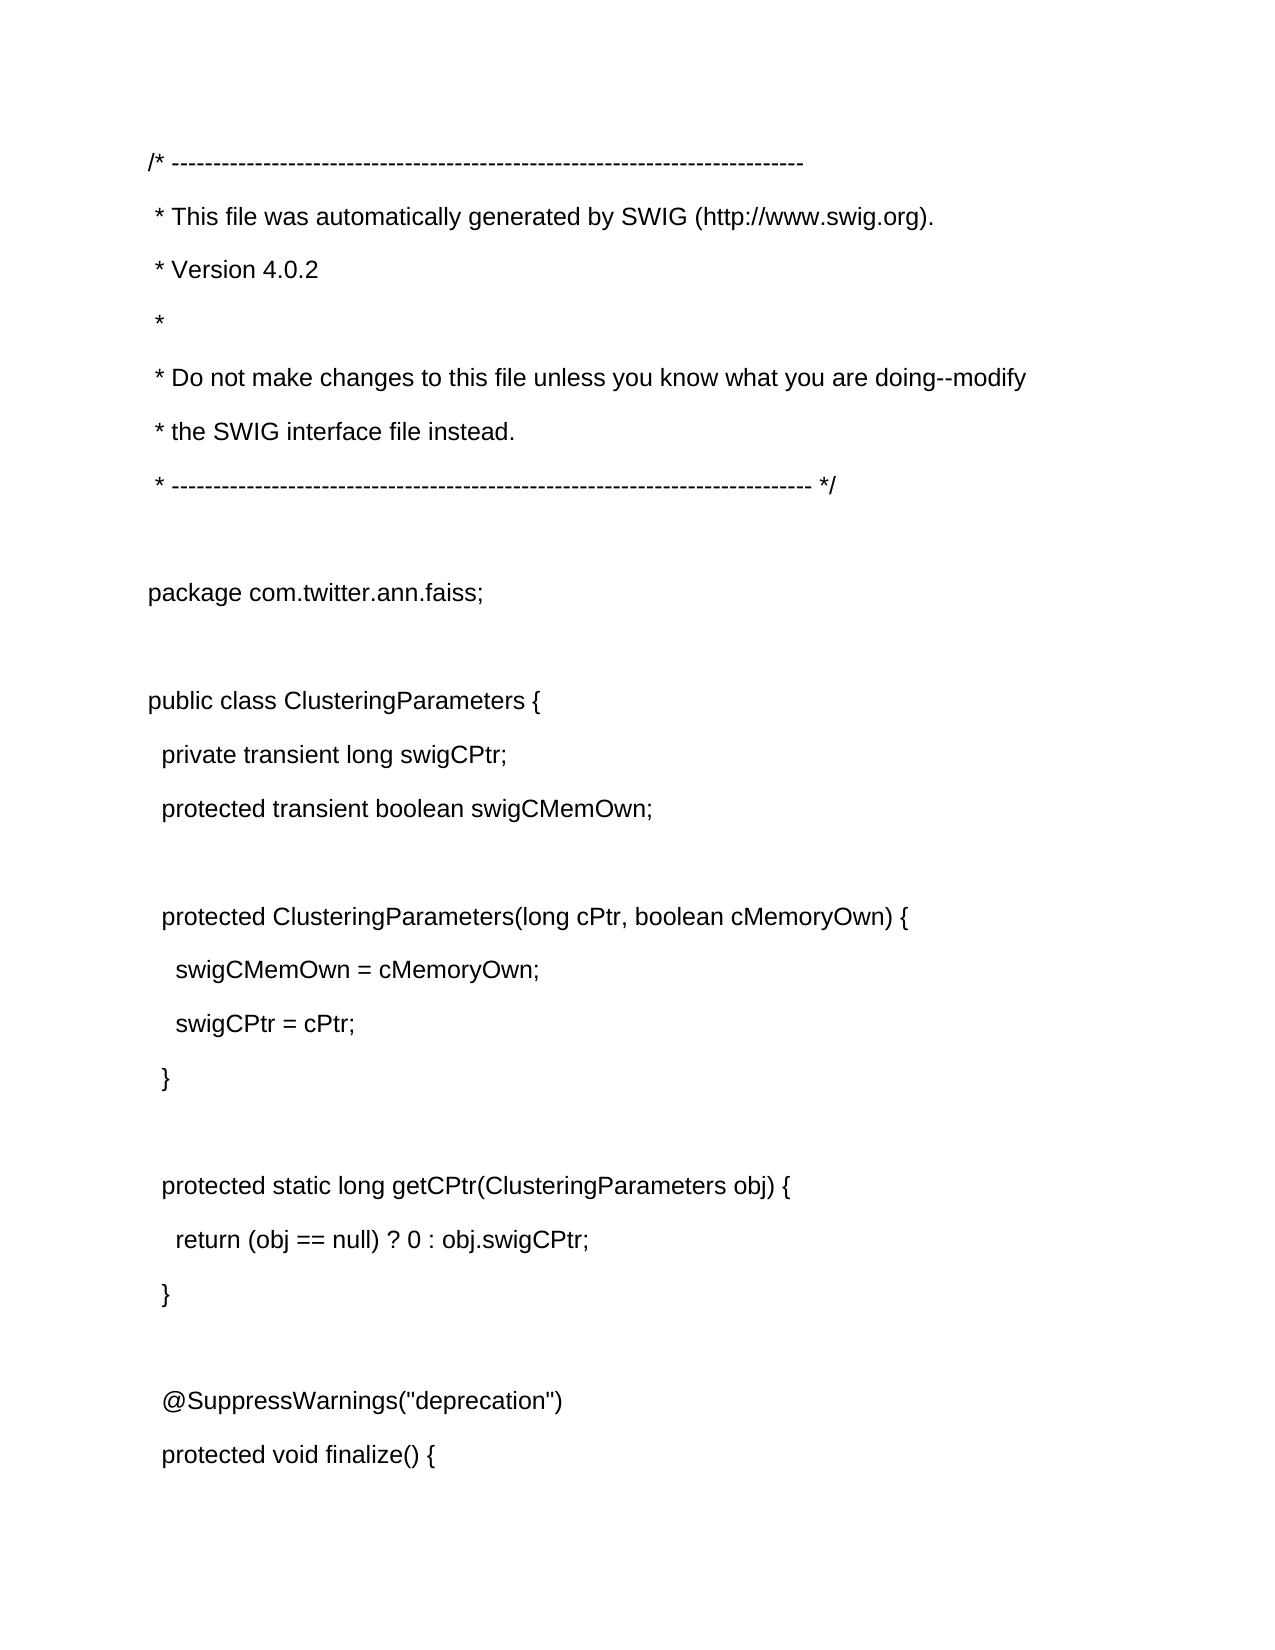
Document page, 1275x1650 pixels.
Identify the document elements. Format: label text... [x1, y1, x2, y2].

text /* ---------------------------------------------------------------------------- [148, 148, 1127, 176]
text protected void finalize() { [148, 1440, 1127, 1469]
text protected ClusteringParameters(long cPtr, boolean cMemoryOwn) { [148, 902, 1127, 930]
text * ----------------------------------------------------------------------------- */ [148, 471, 1127, 499]
text protected transient boolean swigCMemOwn; [148, 794, 1127, 823]
text swigCPtr = cPtr; [148, 1009, 1127, 1038]
text * Do not make changes to this file unless you know what you are doing--modify [148, 363, 1127, 392]
text * [148, 309, 1127, 338]
text public class ClusteringParameters { [148, 686, 1127, 715]
text package com.twitter.ann.faiss; [148, 578, 1127, 607]
text @SuppressWarnings("deprecation") [148, 1386, 1127, 1415]
text * the SWIG interface file instead. [148, 417, 1127, 446]
text protected static long getCPtr(ClusteringParameters obj) { [148, 1171, 1127, 1199]
text } [148, 1063, 1127, 1092]
text return (obj == null) ? 0 : obj.swigCPtr; [148, 1225, 1127, 1253]
text private transient long swigCPtr; [148, 740, 1127, 769]
text } [148, 1278, 1127, 1307]
text swigCMemOwn = cMemoryOwn; [148, 955, 1127, 984]
text * This file was automatically generated by SWIG (http://www.swig.org). [148, 201, 1127, 230]
text * Version 4.0.2 [148, 255, 1127, 284]
